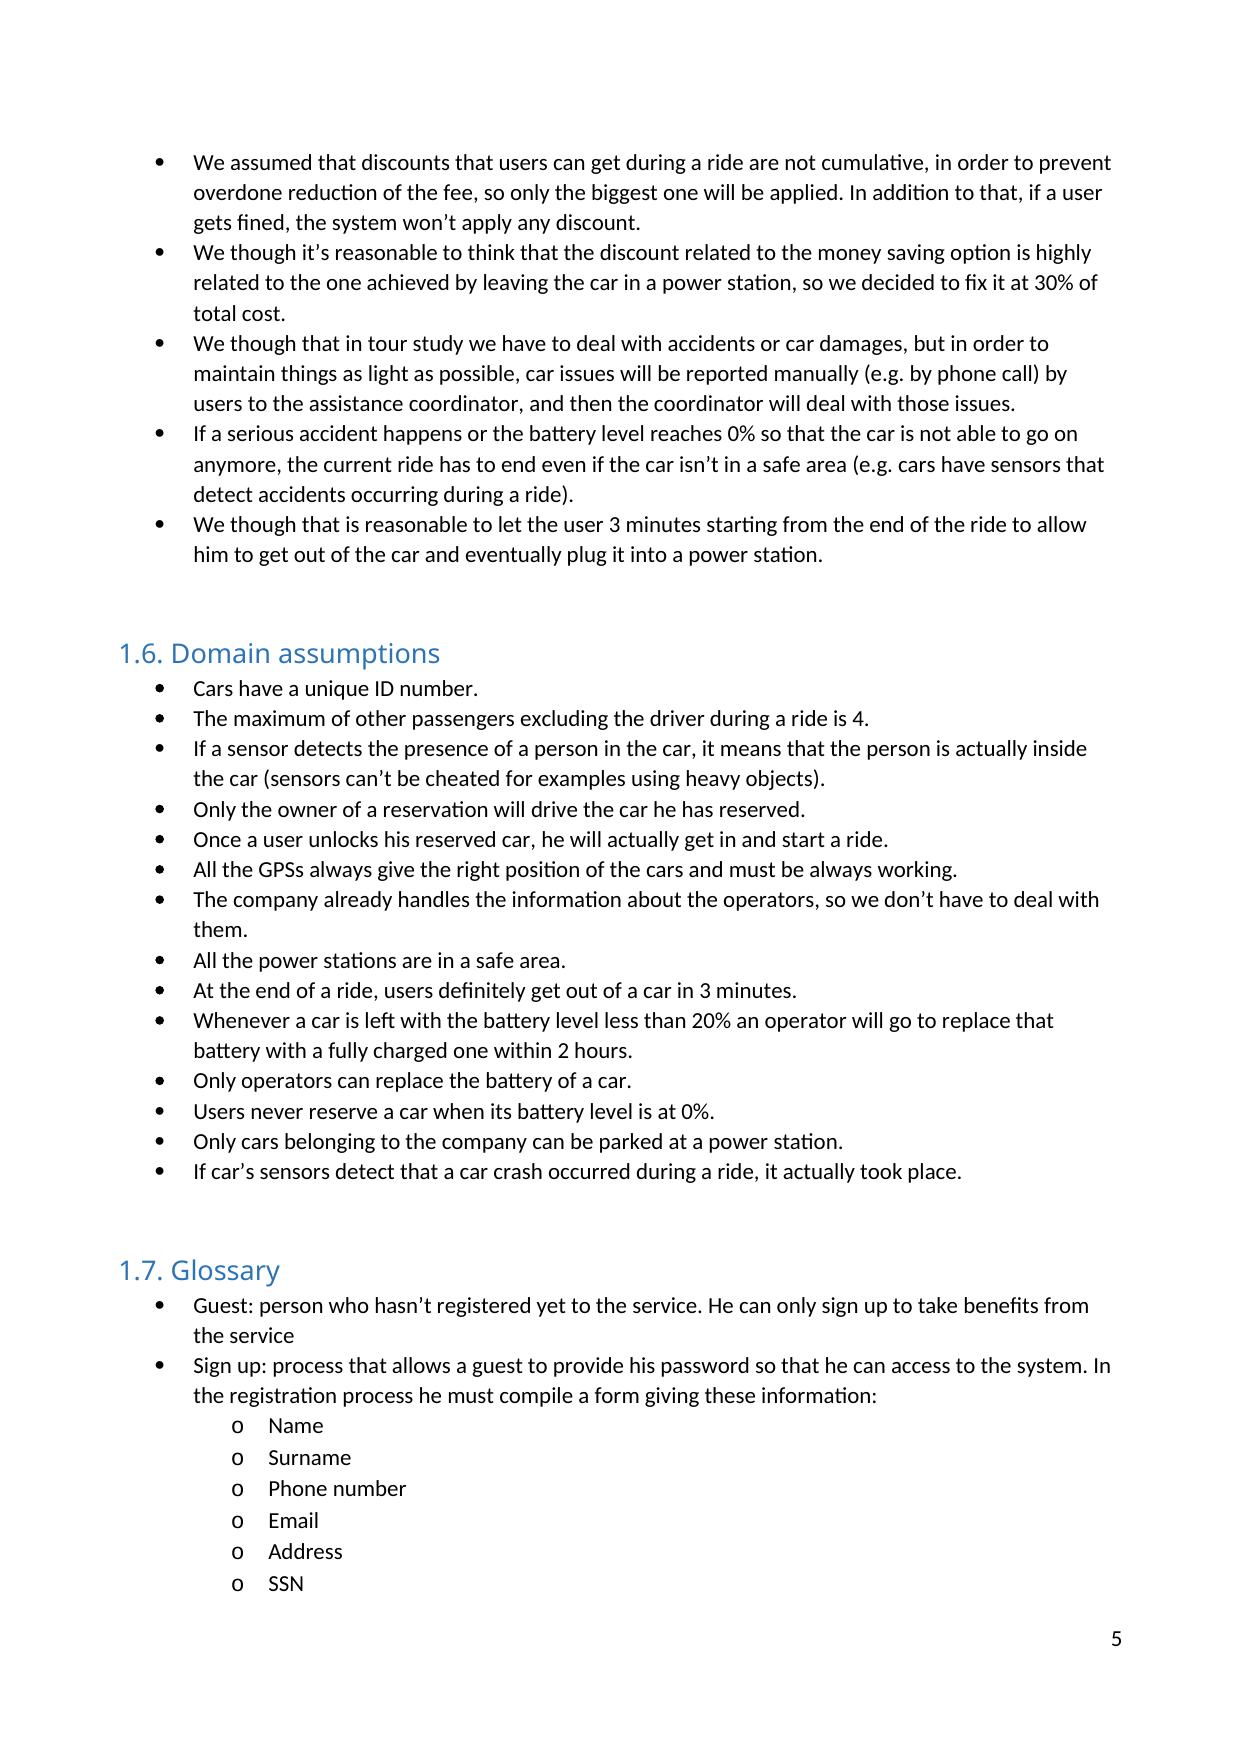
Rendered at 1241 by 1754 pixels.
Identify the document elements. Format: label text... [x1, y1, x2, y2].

list All the power stations are in a safe area. [156, 946, 1122, 974]
list Phone number [231, 1474, 1122, 1504]
list Only the owner of a reservation will drive the car he has reserved. [156, 795, 1122, 823]
list The maximum of other passengers excluding the driver during a ride is 4. [156, 704, 1122, 732]
list Whenever a car is left with the battery level less than 20% an operator will go to replace that battery with a fully charged one within 2 hours. [156, 1006, 1122, 1064]
list We though that is reasonable to let the user 3 minutes starting from the end of the ride to allow him to get out of the car and eventually plug it into a power station. [156, 510, 1122, 568]
list If a sensor detects the presence of a person in the car, it means that the person is actually inside the car (sensors can’t be cheated for examples using heavy objects). [156, 734, 1122, 792]
subtitle 1.6. Domain assumptions [118, 634, 1122, 671]
list All the GPSs always give the right position of the cars and must be always working. [156, 855, 1122, 883]
list Cars have a unique ID number. [156, 674, 1122, 702]
list Only cars belonging to the company can be parked at a power station. [156, 1127, 1122, 1155]
list Sign up: process that allows a guest to provide his password so that he can access to the system. In the registration process he must compile a form giving these information: [156, 1351, 1122, 1409]
list Address [231, 1537, 1122, 1567]
list Only operators can replace the battery of a car. [156, 1067, 1122, 1094]
list If car’s sensors detect that a car crash occurred during a ride, it actually took place. [156, 1157, 1122, 1185]
list Name [231, 1412, 1122, 1441]
list Once a user unlocks his reserved car, he will actually get in and start a ride. [156, 825, 1122, 853]
list SSN [231, 1569, 1122, 1598]
list We assumed that discounts that users can get during a ride are not cumulative, in order to prevent overdone reduction of the fee, so only the biggest one will be applied. In addition to that, if a user gets fined, the system won’t apply any discount. [156, 148, 1122, 236]
subtitle 1.7. Glossary [118, 1251, 1122, 1288]
list We though that in tour study we have to deal with accidents or car damages, but in order to maintain things as light as possible, car issues will be reported manually (e.g. by phone call) by users to the assistance coordinator, and then the coordinator will deal with those issues. [156, 329, 1122, 417]
list If a serious accident happens or the battery level reaches 0% so that the car is not able to go on anymore, the current ride has to end even if the car isn’t in a safe area (e.g. cars have sensors that detect accidents occurring during a ride). [156, 419, 1122, 508]
list Email [231, 1506, 1122, 1535]
list Guest: person who hasn’t registered yet to the service. He can only sign up to take benefits from the service [156, 1291, 1122, 1349]
list The company already handles the information about the operators, so we don’t have to deal with them. [156, 885, 1122, 943]
list At the end of a ride, users definitely get out of a car in 3 minutes. [156, 976, 1122, 1004]
list We though it’s reasonable to think that the discount related to the money saving option is highly related to the one achieved by leaving the car in a power station, so we decided to fix it at 30% of total cost. [156, 238, 1122, 327]
list Users never reserve a car when its battery level is at 0%. [156, 1097, 1122, 1125]
list Surname [231, 1443, 1122, 1472]
